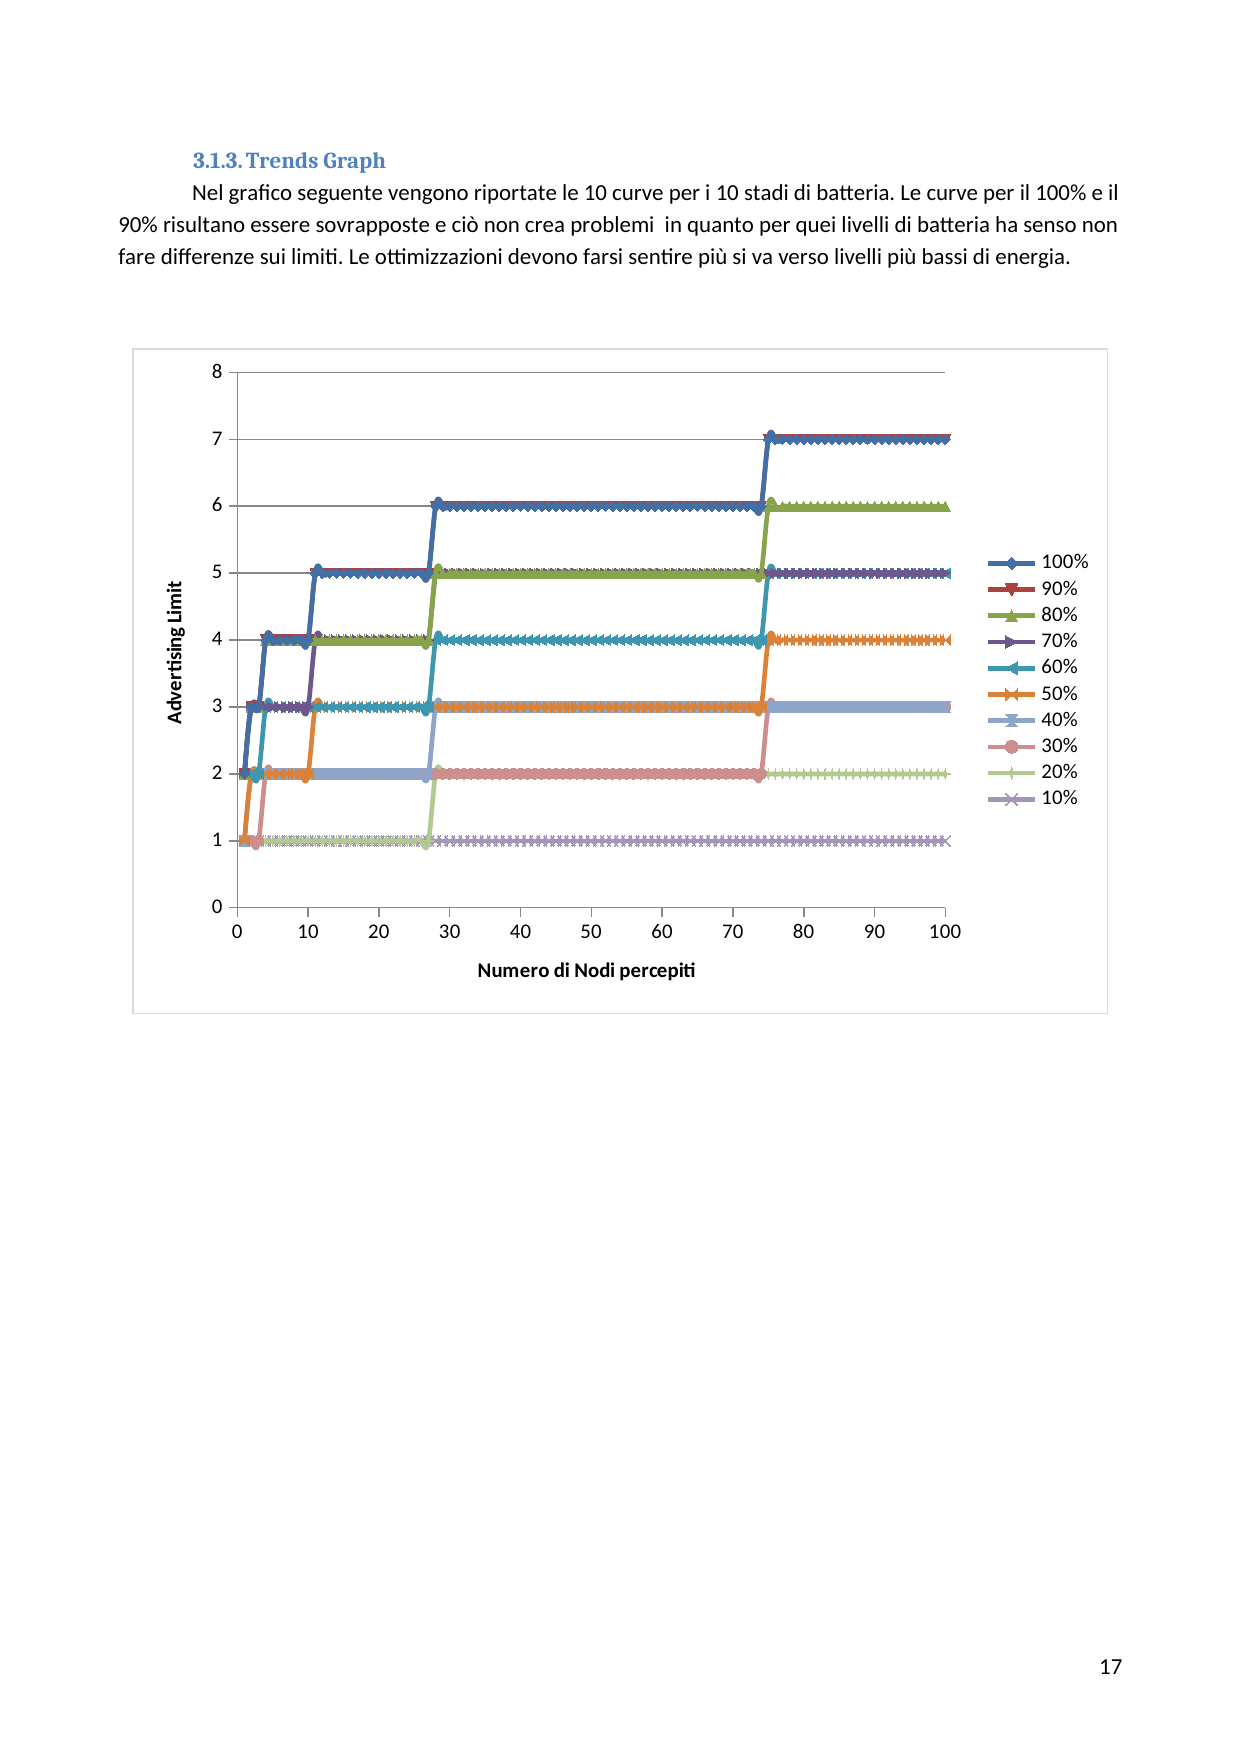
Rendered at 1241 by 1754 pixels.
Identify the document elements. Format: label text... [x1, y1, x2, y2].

subtitle Trends Graph [193, 148, 1122, 174]
text Nel grafico seguente vengono riportate le 10 curve per i 10 stadi di batteria. Le curve per il 100% e il 90% risultano essere sovrapposte e ciò non crea problemi in quanto per quei livelli di batteria ha senso non fare differenze sui limiti. Le ottimizzazioni devono farsi sentire più si va verso livelli più bassi di energia. [118, 178, 1122, 270]
